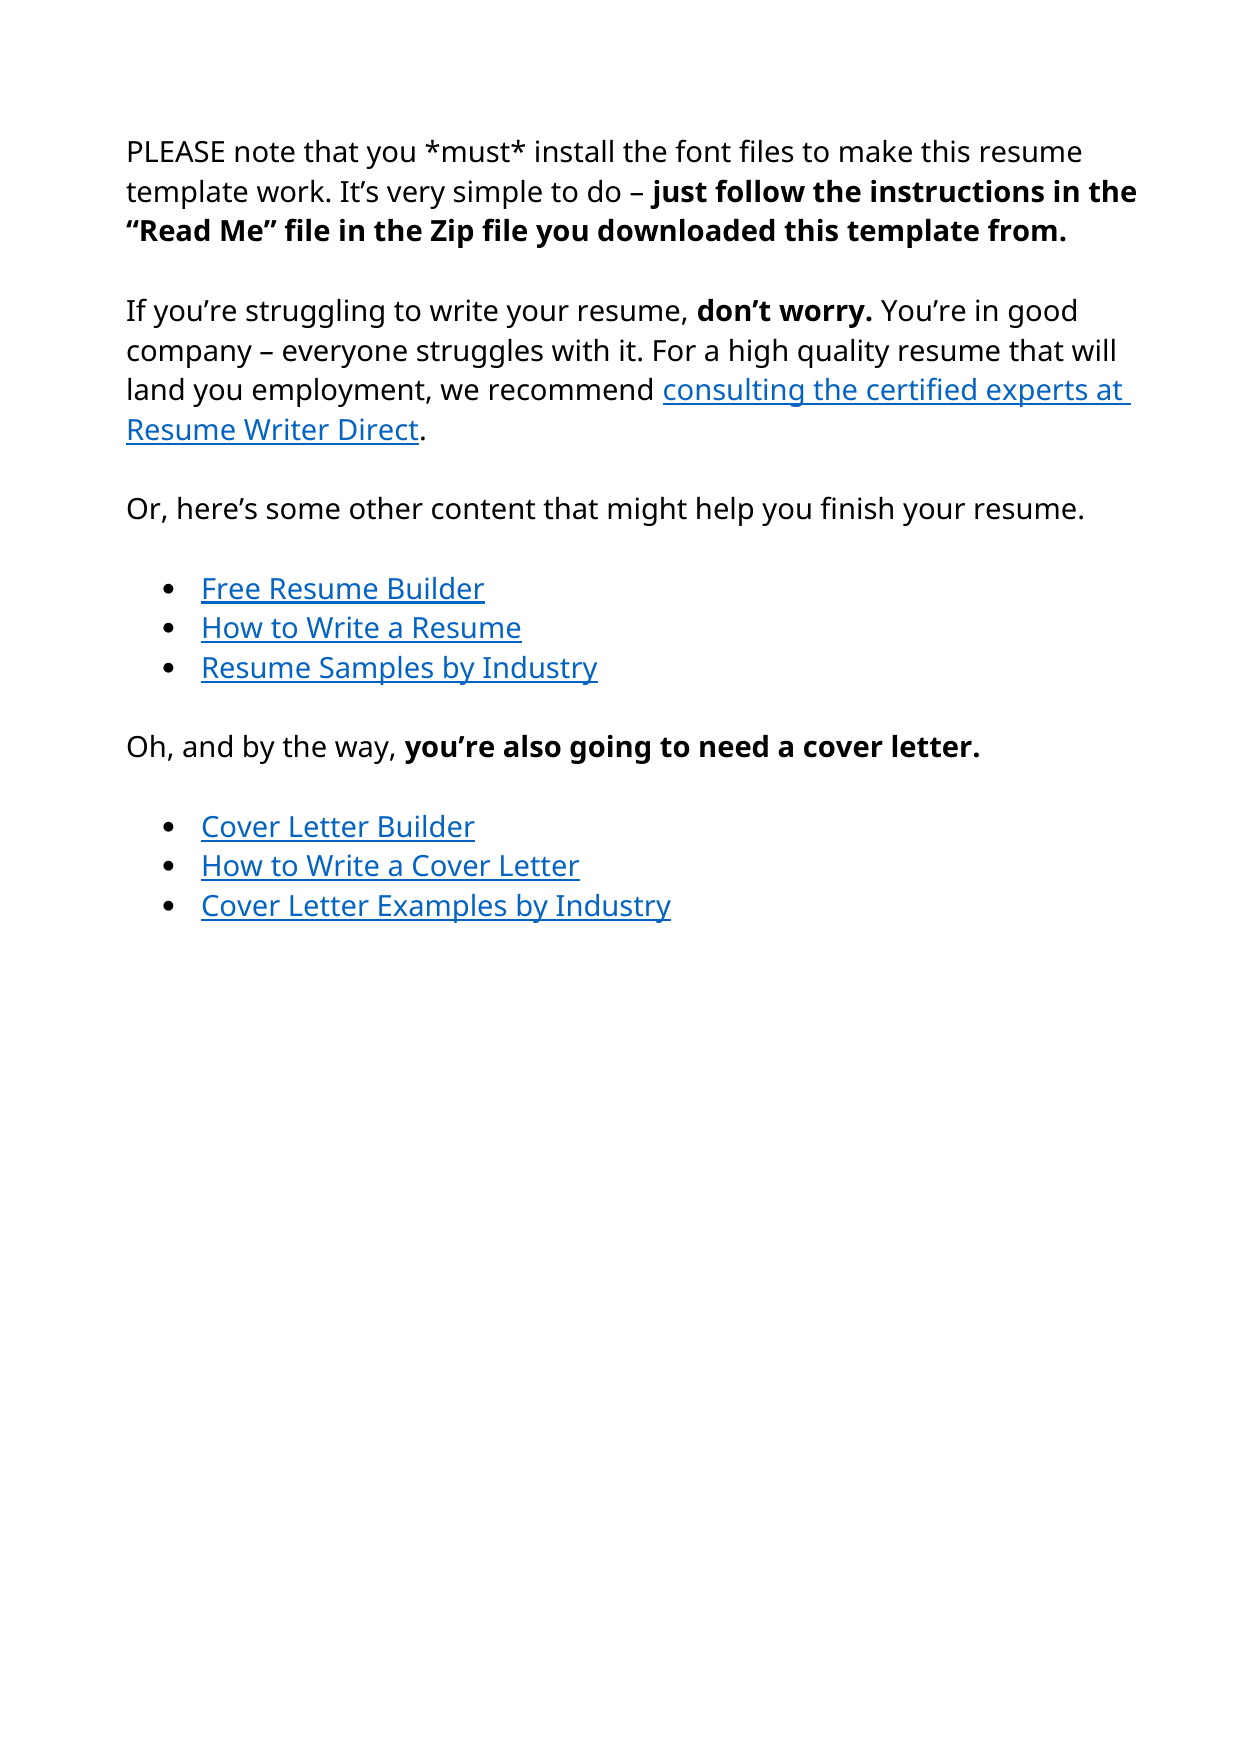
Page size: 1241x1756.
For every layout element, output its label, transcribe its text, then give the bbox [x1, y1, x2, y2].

text If you’re struggling to write your resume, don’t worry. You’re in good company – everyone struggles with it. For a high quality resume that will land you employment, we recommend consulting the certified experts at Resume Writer Direct. [126, 290, 1173, 449]
text PLEASE note that you *must* install the font files to make this resume template work. It’s very simple to do – just follow the instructions in the “Read Me” file in the Zip file you downloaded this template from. [126, 131, 1173, 250]
list Cover Letter Examples by Industry [163, 885, 1173, 925]
list Resume Samples by Industry [163, 647, 1173, 687]
list Free Resume Builder [163, 568, 1173, 608]
text Oh, and by the way, you’re also going to need a cover letter. [126, 727, 1173, 766]
list How to Write a Resume [163, 608, 1173, 647]
list How to Write a Cover Letter [163, 846, 1173, 885]
text Or, here’s some other content that might help you finish your resume. [126, 488, 1173, 528]
list Cover Letter Builder [163, 806, 1173, 846]
